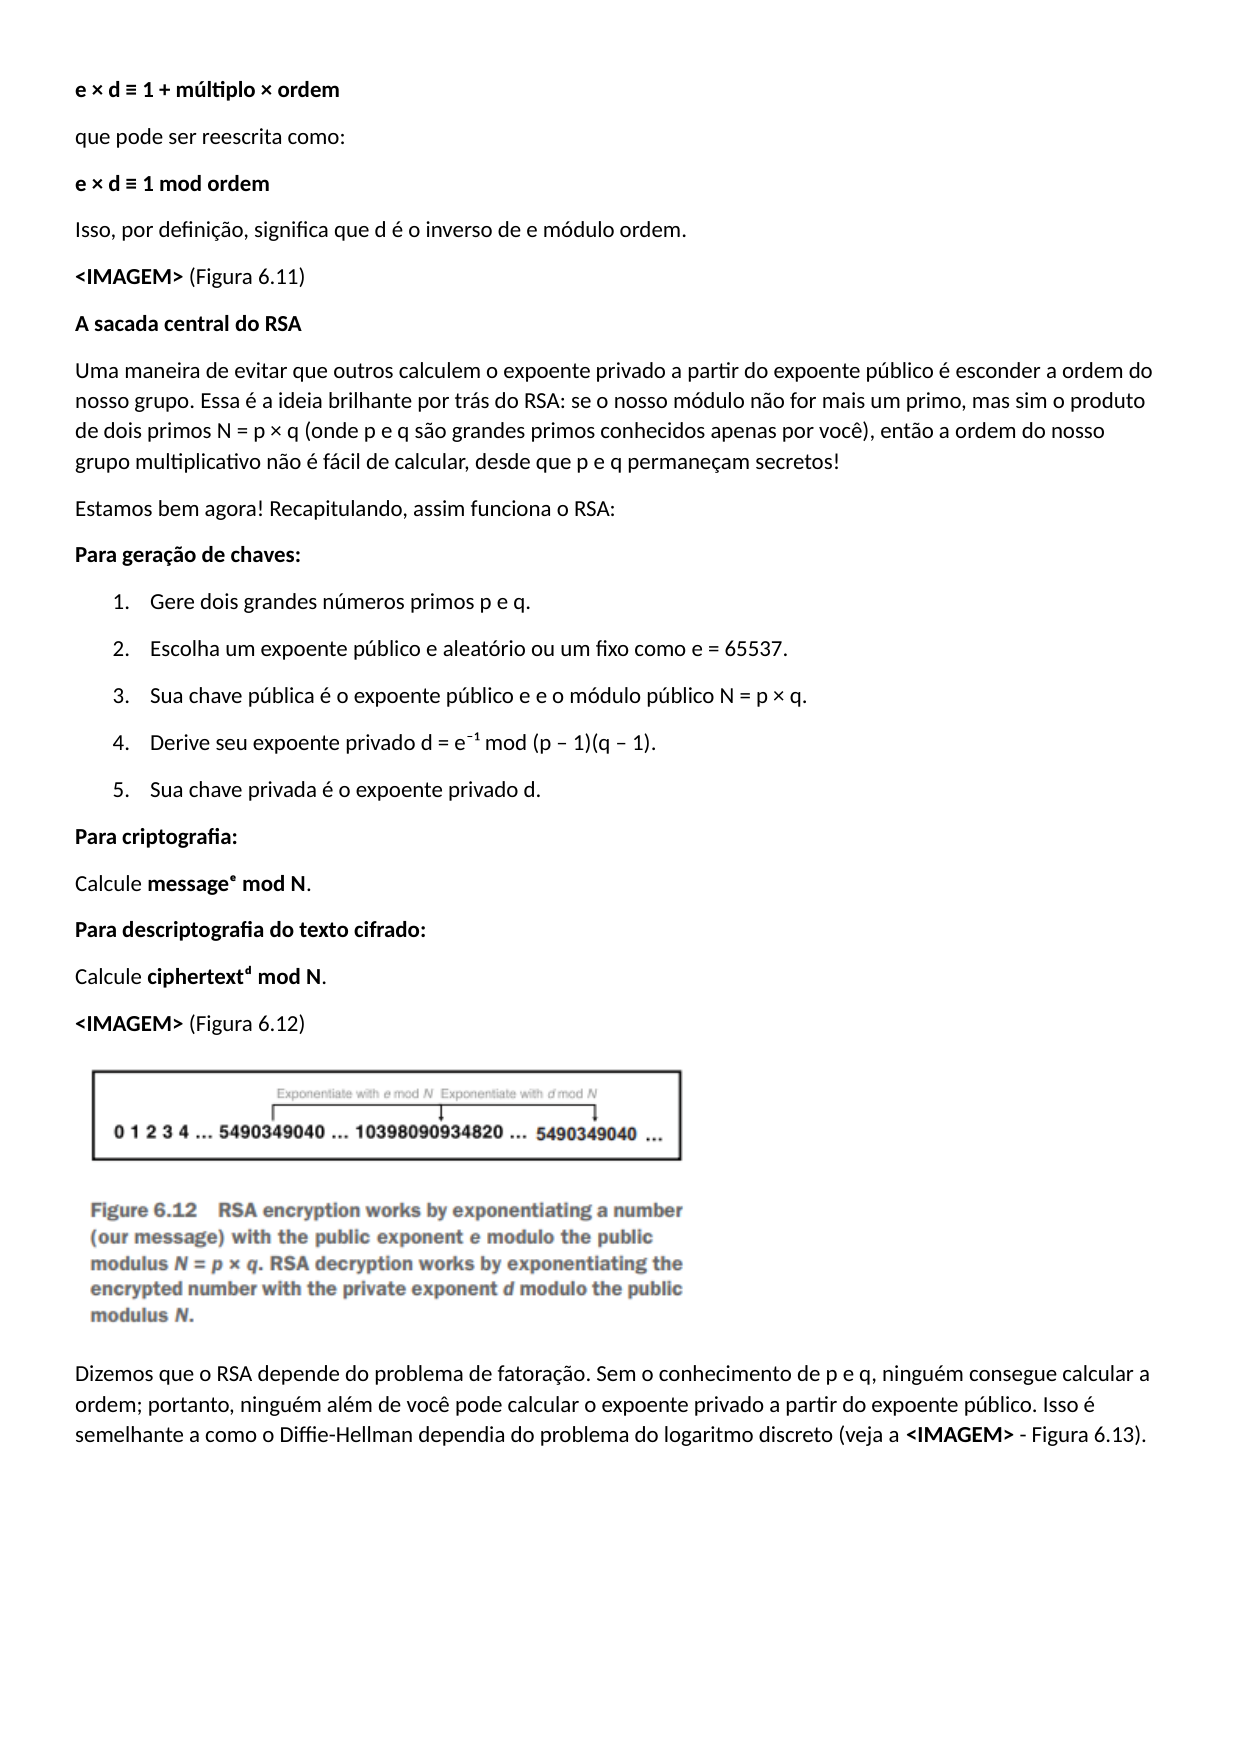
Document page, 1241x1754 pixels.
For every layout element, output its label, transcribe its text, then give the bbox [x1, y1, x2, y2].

list Sua chave privada é o expoente privado d. [112, 775, 1165, 803]
text que pode ser reescrita como: [75, 122, 1165, 150]
text Dizemos que o RSA depende do problema de fatoração. Sem o conhecimento de p e q, ninguém consegue calcular a ordem; portanto, ninguém além de você pode calcular o expoente privado a partir do expoente público. Isso é semelhante a como o Diffie-Hellman dependia do problema do logaritmo discreto (veja a <IMAGEM> - Figura 6.13). [75, 1359, 1165, 1448]
text e × d ≡ 1 + múltiplo × ordem [75, 75, 1165, 103]
picture [75, 1056, 697, 1341]
list Escolha um expoente público e aleatório ou um fixo como e = 65537. [112, 634, 1165, 662]
text <IMAGEM> (Figura 6.11) [75, 262, 1165, 291]
text Calcule messageᵉ mod N. [75, 869, 1165, 897]
text <IMAGEM> (Figura 6.12) [75, 1009, 1165, 1037]
list Gere dois grandes números primos p e q. [112, 587, 1165, 616]
text Isso, por definição, significa que d é o inverso de e módulo ordem. [75, 216, 1165, 244]
text Uma maneira de evitar que outros calculem o expoente privado a partir do expoente público é esconder a ordem do nosso grupo. Essa é a ideia brilhante por trás do RSA: se o nosso módulo não for mais um primo, mas sim o produto de dois primos N = p × q (onde p e q são grandes primos conhecidos apenas por você), então a ordem do nosso grupo multiplicativo não é fácil de calcular, desde que p e q permaneçam secretos! [75, 356, 1165, 475]
text Estamos bem agora! Recapitulando, assim funciona o RSA: [75, 494, 1165, 522]
text Para geração de chaves: [75, 541, 1165, 569]
text Para criptografia: [75, 822, 1165, 850]
list Sua chave pública é o expoente público e e o módulo público N = p × q. [112, 681, 1165, 709]
text e × d ≡ 1 mod ordem [75, 169, 1165, 197]
text Calcule ciphertextᵈ mod N. [75, 962, 1165, 991]
list Derive seu expoente privado d = e⁻¹ mod (p – 1)(q – 1). [112, 728, 1165, 756]
text A sacada central do RSA [75, 309, 1165, 337]
text Para descriptografia do texto cifrado: [75, 916, 1165, 944]
